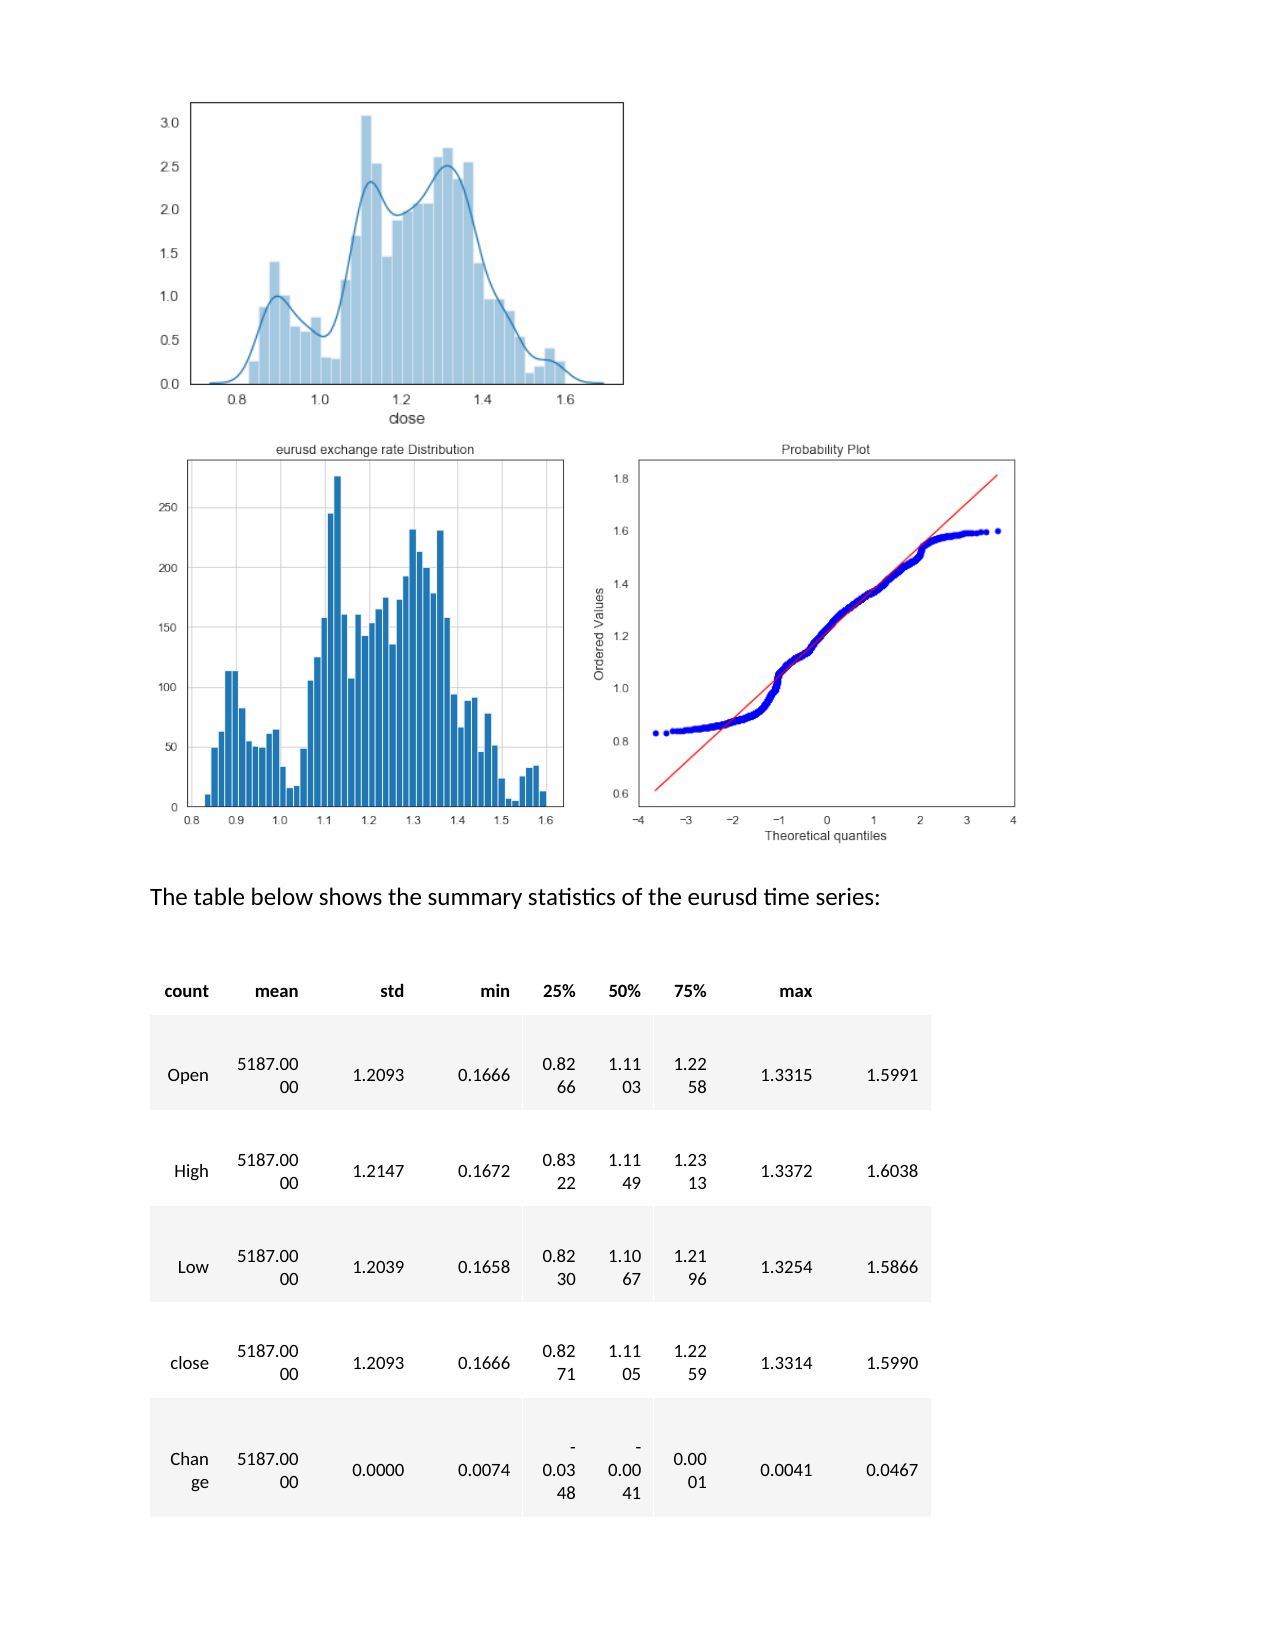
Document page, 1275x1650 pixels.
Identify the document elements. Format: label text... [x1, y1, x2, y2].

picture [150, 93, 1024, 851]
table_header mean [221, 942, 311, 1014]
table_cell 1.2039 [311, 1206, 417, 1302]
table_header std [311, 942, 417, 1014]
text The table below shows the summary statistics of the eurusd time series: [150, 881, 1125, 911]
table_cell 1.3372 [719, 1110, 825, 1206]
table_header 75% [654, 942, 719, 1014]
table_cell 0.1658 [417, 1206, 522, 1302]
table_cell 1.2093 [311, 1015, 417, 1110]
table_header 50% [588, 942, 653, 1014]
table_cell 1.2259 [654, 1302, 719, 1398]
table_cell 0.0467 [825, 1398, 931, 1517]
table_cell 0.1672 [417, 1110, 522, 1206]
table_header count [150, 942, 221, 1014]
table_cell Change [150, 1398, 221, 1517]
table_cell 0.8271 [523, 1302, 588, 1398]
table_cell 1.5866 [825, 1206, 931, 1302]
table_cell 1.3315 [719, 1015, 825, 1110]
table_cell 1.5991 [825, 1015, 931, 1110]
table_cell 5187.0000 [221, 1302, 311, 1398]
table_cell close [150, 1302, 221, 1398]
table_cell 0.8230 [523, 1206, 588, 1302]
table_cell 1.2196 [654, 1206, 719, 1302]
table_cell 1.1103 [588, 1015, 653, 1110]
table_cell 0.1666 [417, 1302, 522, 1398]
table_cell 1.6038 [825, 1110, 931, 1206]
table_cell 0.0001 [654, 1398, 719, 1517]
table_cell Low [150, 1206, 221, 1302]
table_cell 0.0074 [417, 1398, 522, 1517]
table_cell 1.3254 [719, 1206, 825, 1302]
table_cell High [150, 1110, 221, 1206]
table_cell 1.2093 [311, 1302, 417, 1398]
table_header max [719, 942, 825, 1014]
table_cell 0.0000 [311, 1398, 417, 1517]
table_cell 1.2313 [654, 1110, 719, 1206]
table_cell 1.3314 [719, 1302, 825, 1398]
table_cell 0.0041 [719, 1398, 825, 1517]
table_cell 5187.0000 [221, 1206, 311, 1302]
table_cell -0.0348 [523, 1398, 588, 1517]
table_cell 1.2147 [311, 1110, 417, 1206]
table_cell 5187.0000 [221, 1398, 311, 1517]
table_cell 1.1067 [588, 1206, 653, 1302]
table_cell 5187.0000 [221, 1110, 311, 1206]
table_cell 0.1666 [417, 1015, 522, 1110]
table_cell 1.1105 [588, 1302, 653, 1398]
table_cell 1.5990 [825, 1302, 931, 1398]
table_cell 5187.0000 [221, 1015, 311, 1110]
table_cell 0.8322 [523, 1110, 588, 1206]
table_cell 1.1149 [588, 1110, 653, 1206]
table_header min [417, 942, 522, 1014]
table_cell 1.2258 [654, 1015, 719, 1110]
table_cell Open [150, 1015, 221, 1110]
table_cell -0.0041 [588, 1398, 653, 1517]
table_header 25% [523, 942, 588, 1014]
table_cell 0.8266 [523, 1015, 588, 1110]
